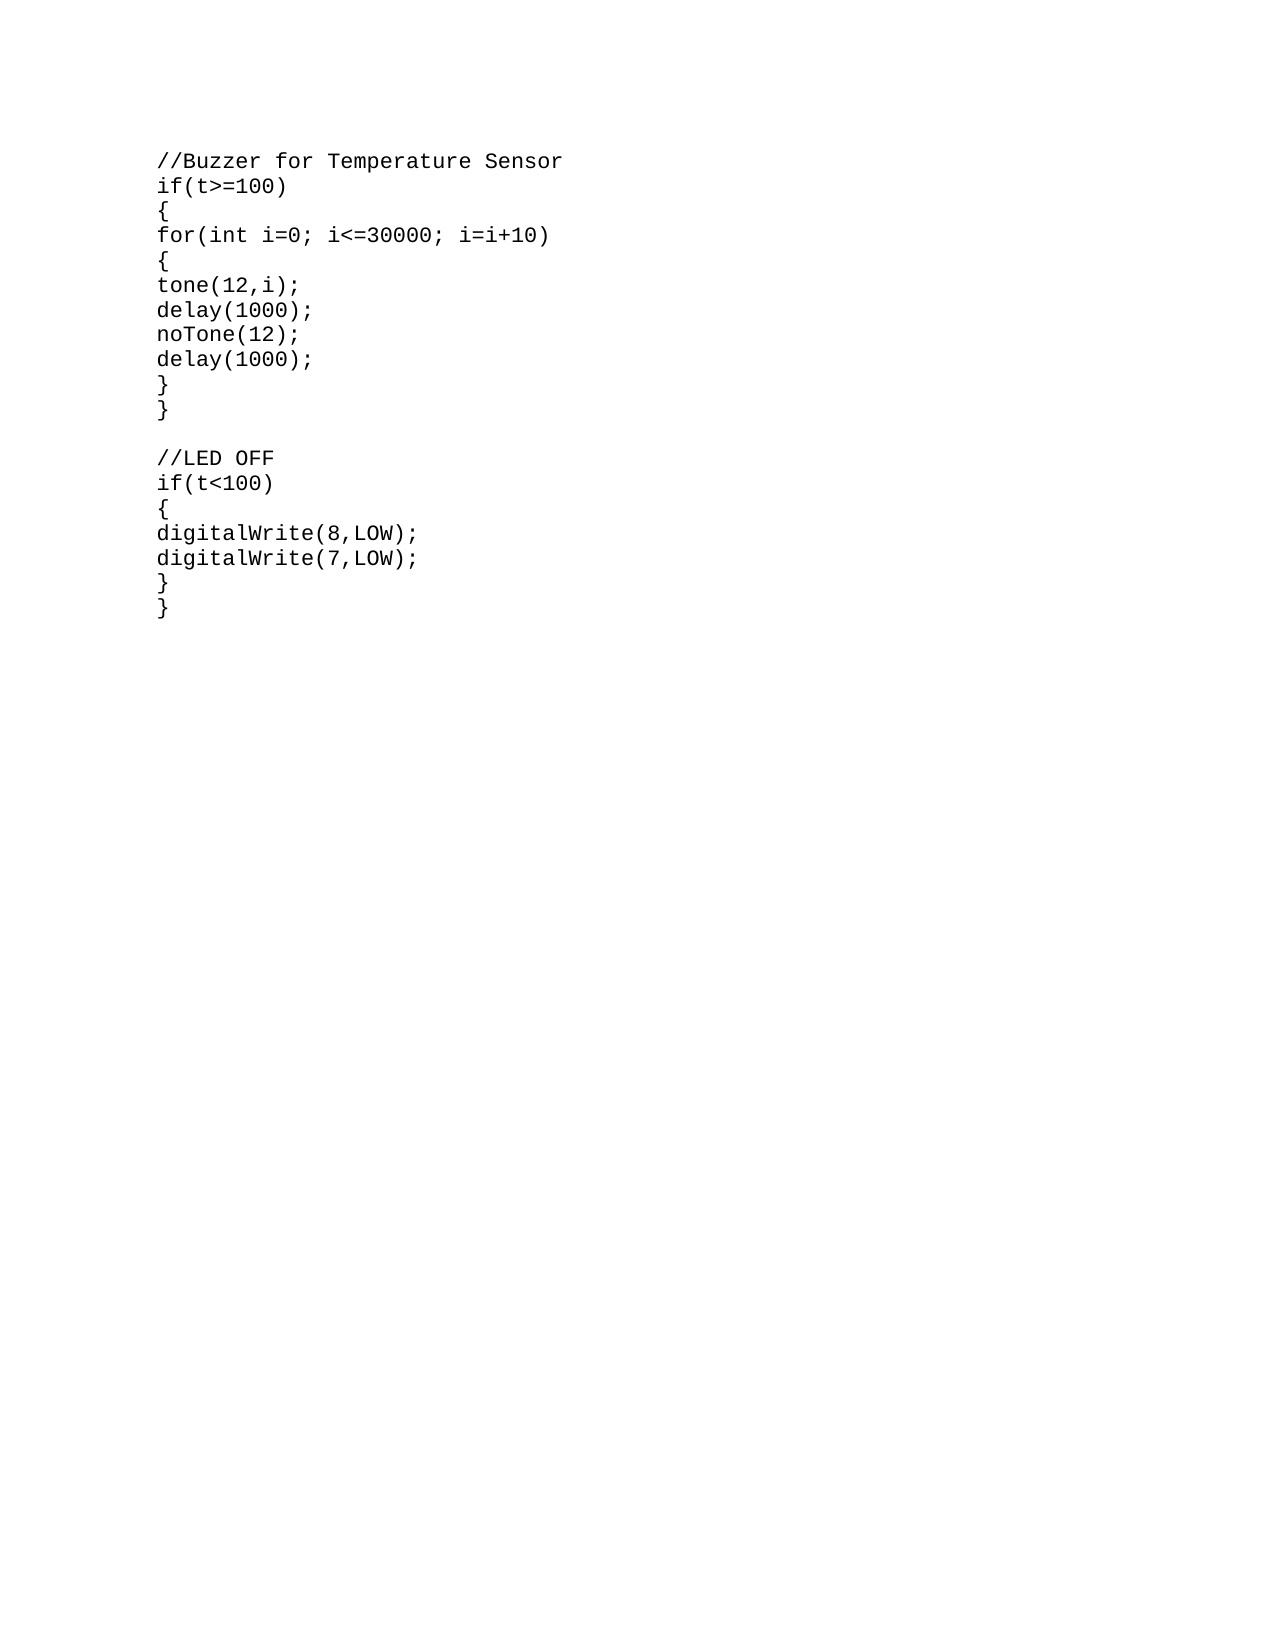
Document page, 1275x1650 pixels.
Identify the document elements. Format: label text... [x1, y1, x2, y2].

text } [156, 398, 1118, 423]
text if(t>=100) [156, 175, 1118, 199]
text delay(1000); [156, 299, 1118, 323]
text } [156, 571, 1118, 596]
text noTone(12); [156, 323, 1118, 348]
text { [156, 249, 1118, 274]
text //Buzzer for Temperature Sensor [156, 150, 1118, 175]
text for(int i=0; i<=30000; i=i+10) [156, 224, 1118, 249]
text if(t<100) [156, 472, 1118, 497]
text digitalWrite(8,LOW); [156, 522, 1118, 547]
text tone(12,i); [156, 274, 1118, 299]
text //LED OFF [156, 447, 1118, 472]
text } [156, 373, 1118, 398]
text digitalWrite(7,LOW); [156, 547, 1118, 571]
text { [156, 199, 1118, 224]
text } [156, 596, 1118, 621]
text { [156, 497, 1118, 522]
text delay(1000); [156, 348, 1118, 373]
